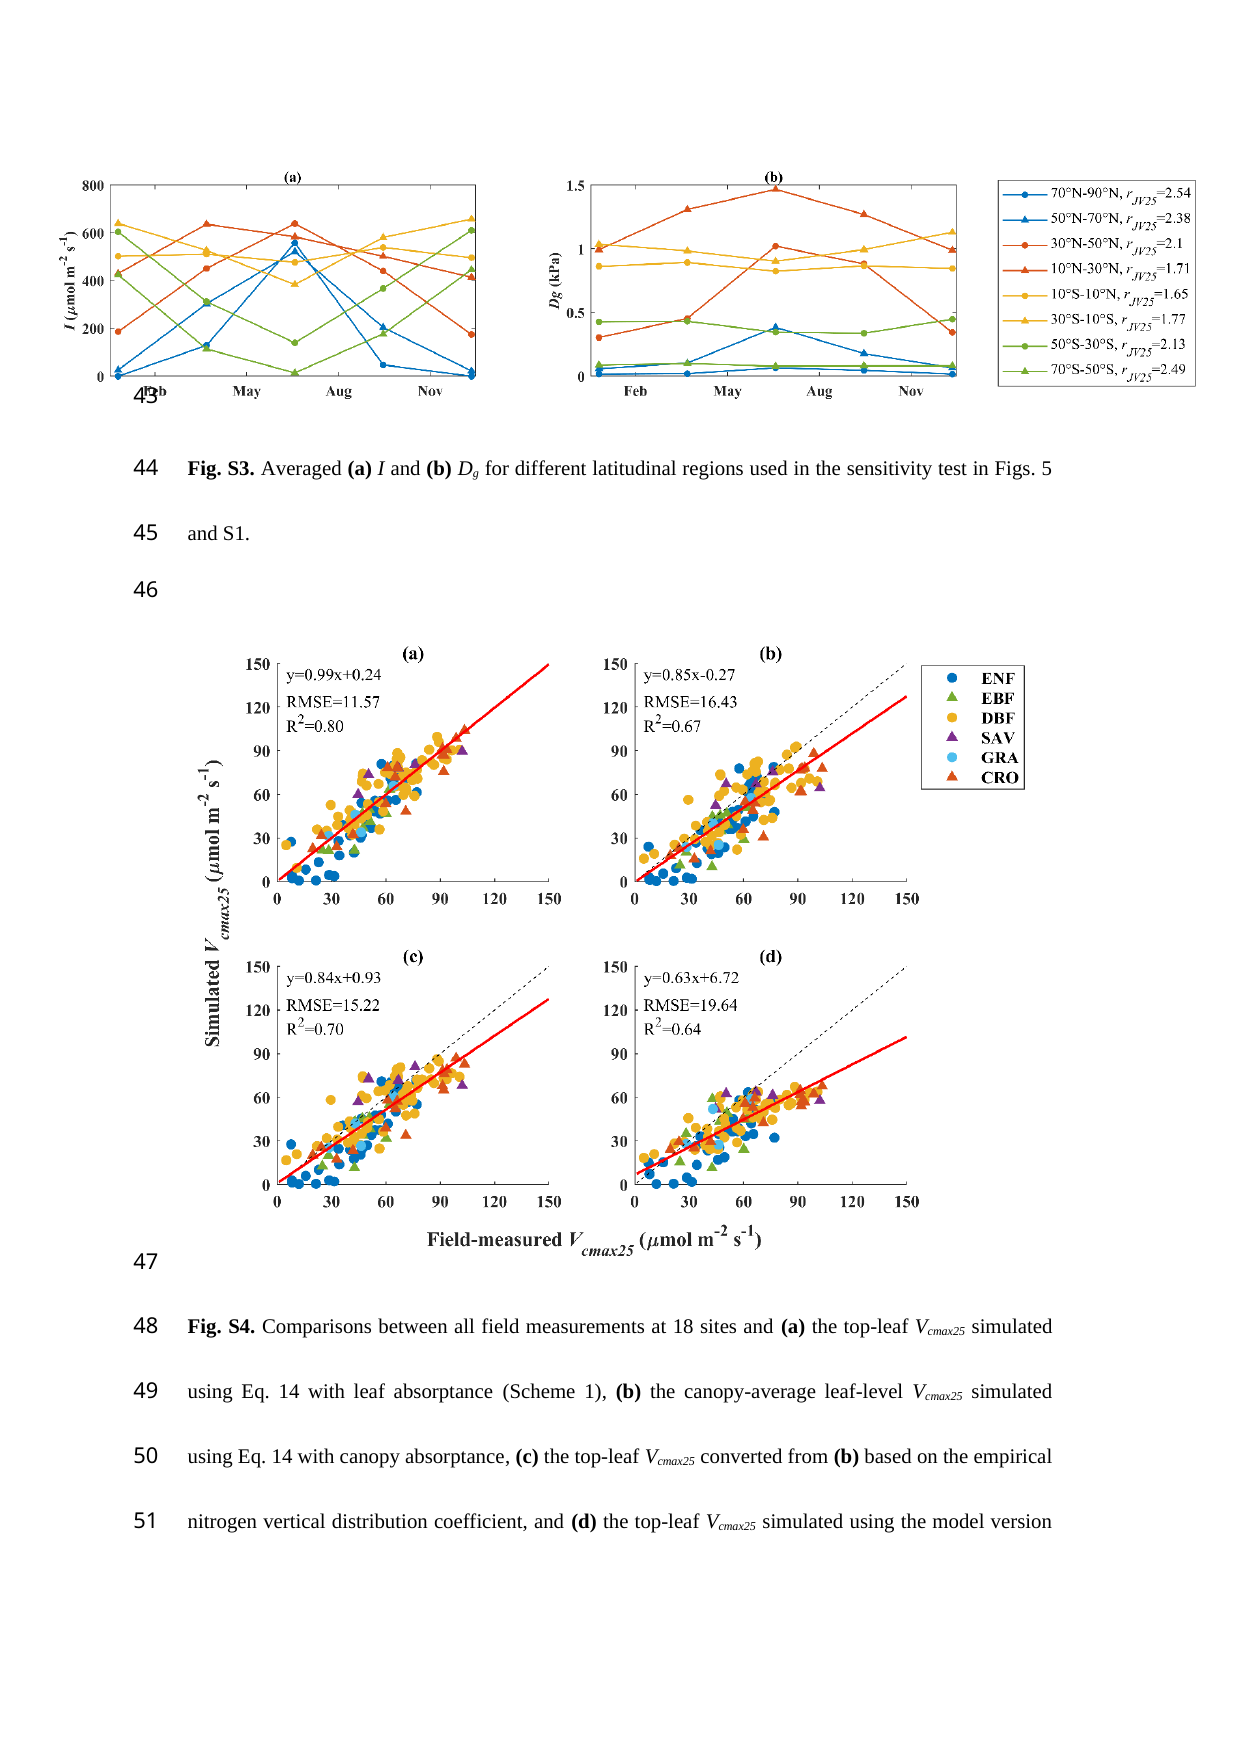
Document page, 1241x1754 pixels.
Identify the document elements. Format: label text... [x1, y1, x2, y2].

picture [187, 630, 1038, 1270]
picture [54, 162, 1200, 404]
text Fig. S3. Averaged (a) I and (b) Dg for different latitudinal regions used in the sensitivity test in Figs. 5 and S1. [187, 452, 1053, 549]
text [187, 1310, 1053, 1537]
